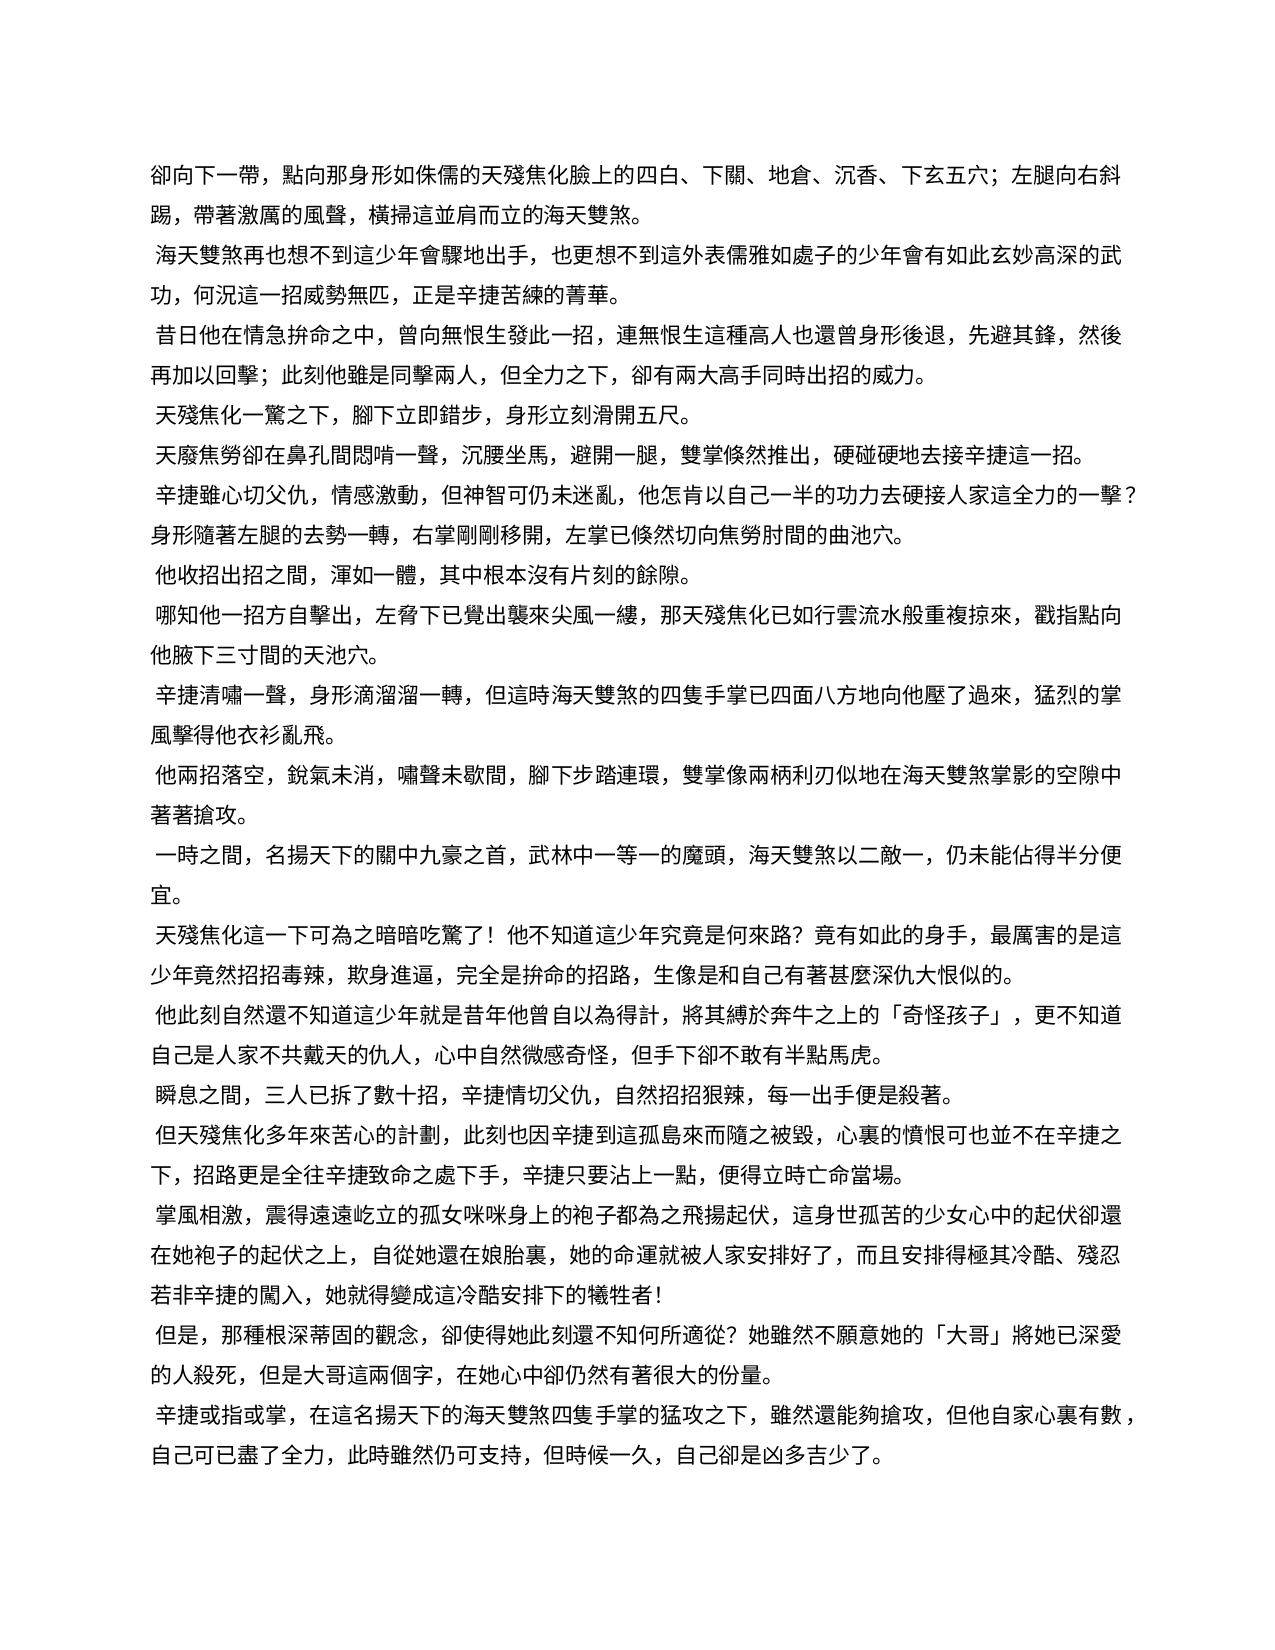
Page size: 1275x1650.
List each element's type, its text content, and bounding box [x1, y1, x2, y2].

text 海天雙煞再也想不到這少年會驟地出手，也更想不到這外表儒雅如處子的少年會有如此玄妙高深的武功，何況這一招威勢無匹，正是辛捷苦練的菁華。 [150, 230, 1125, 310]
text 辛捷或指或掌，在這名揚天下的海天雙煞四隻手掌的猛攻之下，雖然還能夠搶攻，但他自家心裏有數，自己可已盡了全力，此時雖然仍可支持，但時候一久，自己卻是凶多吉少了。 [150, 1390, 1125, 1470]
text 天殘焦化這一下可為之暗暗吃驚了！他不知道這少年究竟是何來路？竟有如此的身手，最厲害的是這少年竟然招招毒辣，欺身進逼，完全是拚命的招路，生像是和自己有著甚麼深仇大恨似的。 [150, 910, 1125, 990]
text 辛捷雖心切父仇，情感激動，但神智可仍未迷亂，他怎肯以自己一半的功力去硬接人家這全力的一擊？身形隨著左腿的去勢一轉，右掌剛剛移開，左掌已倏然切向焦勞肘間的曲池穴。 [150, 470, 1125, 550]
text 但天殘焦化多年來苦心的計劃，此刻也因辛捷到這孤島來而隨之被毀，心裏的憤恨可也並不在辛捷之下，招路更是全往辛捷致命之處下手，辛捷只要沾上一點，便得立時亡命當場。 [150, 1110, 1125, 1190]
text 辛捷清嘯一聲，身形滴溜溜一轉，但這時海天雙煞的四隻手掌已四面八方地向他壓了過來，猛烈的掌風擊得他衣衫亂飛。 [150, 670, 1125, 750]
text 但是，那種根深蒂固的觀念，卻使得她此刻還不知何所適從？她雖然不願意她的「大哥」將她已深愛的人殺死，但是大哥這兩個字，在她心中卻仍然有著很大的份量。 [150, 1310, 1125, 1390]
text 天廢焦勞卻在鼻孔間悶啃一聲，沉腰坐馬，避開一腿，雙掌倏然推出，硬碰硬地去接辛捷這一招。 [150, 430, 1125, 470]
text 哪知他一招方自擊出，左脅下已覺出襲來尖風一縷，那天殘焦化已如行雲流水般重複掠來，戳指點向他腋下三寸間的天池穴。 [150, 590, 1125, 670]
text 瞬息之間，三人已拆了數十招，辛捷情切父仇，自然招招狠辣，每一出手便是殺著。 [150, 1070, 1125, 1110]
text 掌風相激，震得遠遠屹立的孤女咪咪身上的袍子都為之飛揚起伏，這身世孤苦的少女心中的起伏卻還在她袍子的起伏之上，自從她還在娘胎裏，她的命運就被人家安排好了，而且安排得極其冷酷、殘忍，若非辛捷的闖入，她就得變成這冷酷安排下的犧牲者！ [150, 1190, 1125, 1310]
text 他兩招落空，銳氣未消，嘯聲未歇間，腳下步踏連環，雙掌像兩柄利刃似地在海天雙煞掌影的空隙中著著搶攻。 [150, 750, 1125, 830]
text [150, 150, 1125, 230]
text 昔日他在情急拚命之中，曾向無恨生發此一招，連無恨生這種高人也還曾身形後退，先避其鋒，然後再加以回擊；此刻他雖是同擊兩人，但全力之下，卻有兩大高手同時出招的威力。 [150, 310, 1125, 390]
text 他此刻自然還不知道這少年就是昔年他曾自以為得計，將其縛於奔牛之上的「奇怪孩子」，更不知道自己是人家不共戴天的仇人，心中自然微感奇怪，但手下卻不敢有半點馬虎。 [150, 990, 1125, 1070]
text 天殘焦化一驚之下，腳下立即錯步，身形立刻滑開五尺。 [150, 390, 1125, 430]
text 他收招出招之間，渾如一體，其中根本沒有片刻的餘隙。 [150, 550, 1125, 590]
text 一時之間，名揚天下的關中九豪之首，武林中一等一的魔頭，海天雙煞以二敵一，仍未能佔得半分便宜。 [150, 830, 1125, 910]
